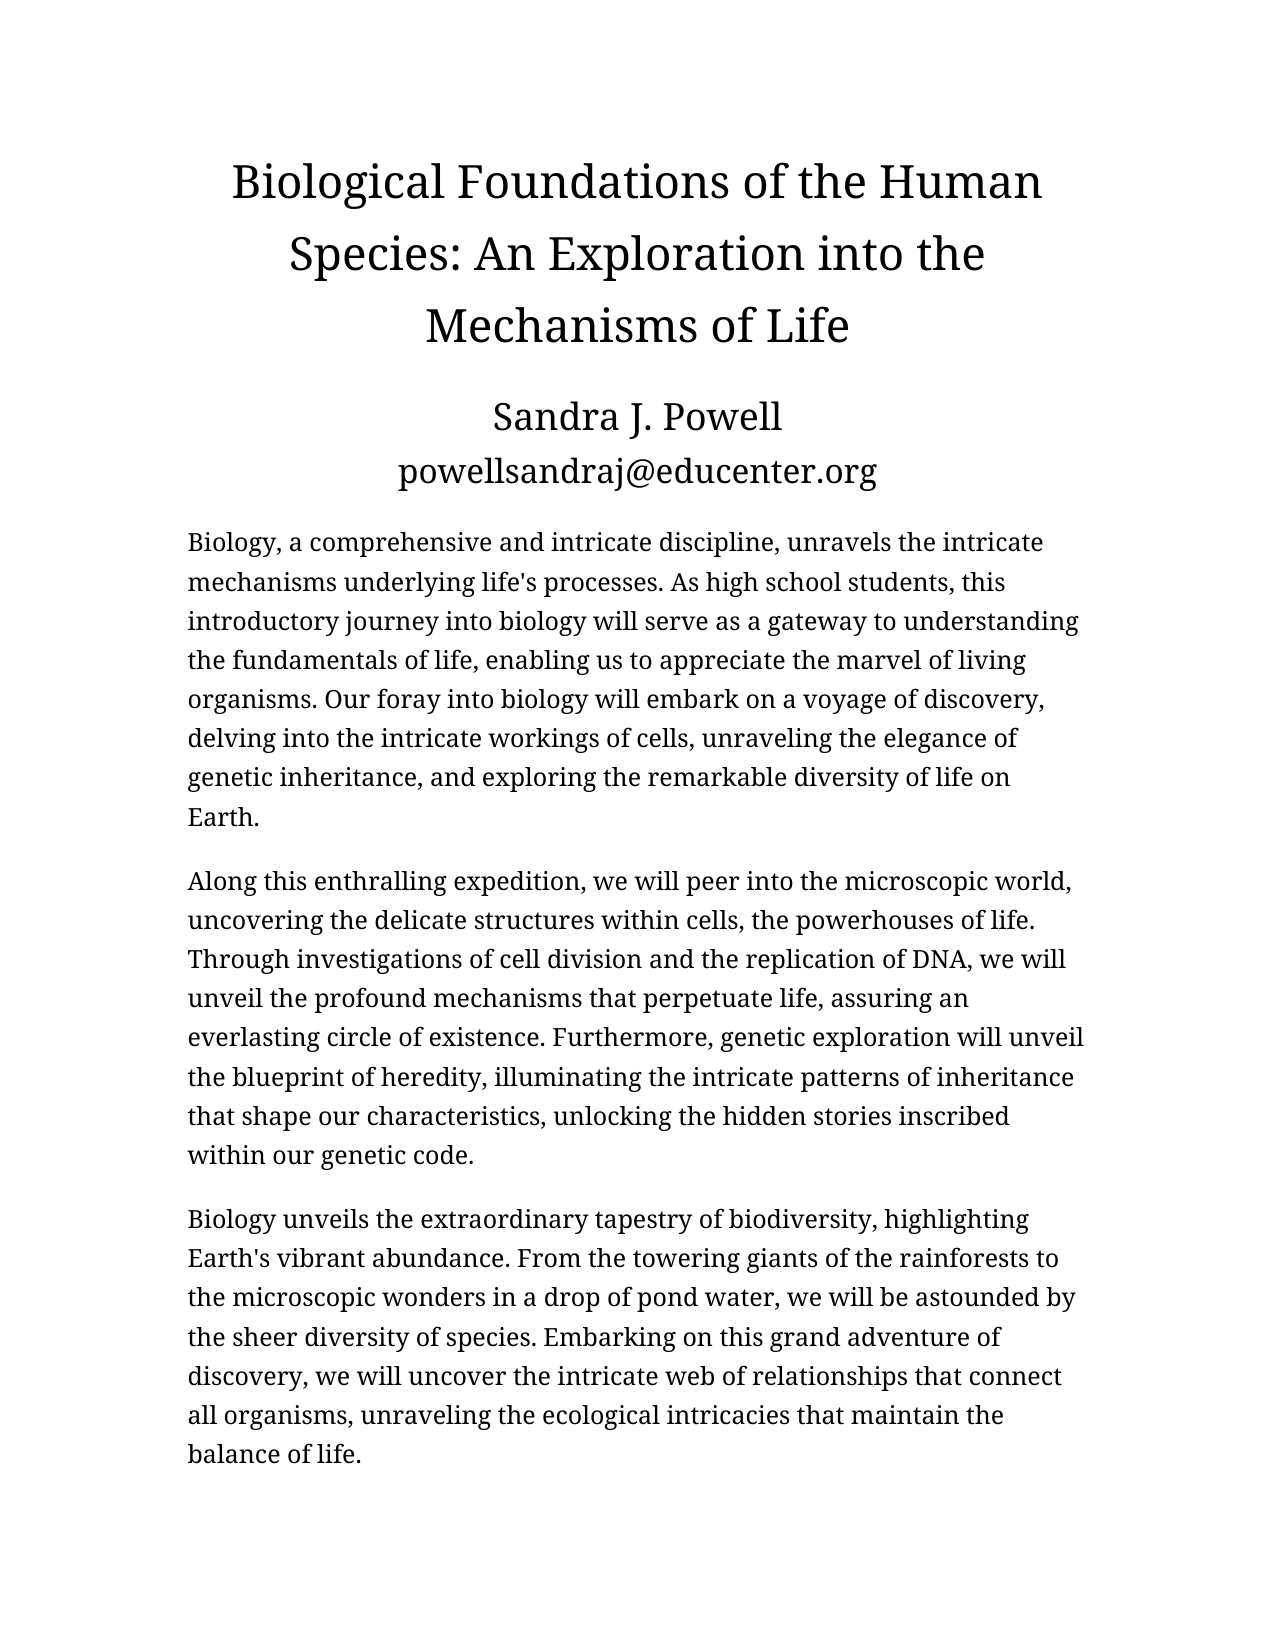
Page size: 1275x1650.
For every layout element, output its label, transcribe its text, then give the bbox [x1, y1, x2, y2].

text Biological Foundations of the Human Species: An Exploration into the Mechanisms of Life [187, 150, 1087, 356]
text Along this enthralling expedition, we will peer into the microscopic world, uncovering the delicate structures within cells, the powerhouses of life. Through investigations of cell division and the replication of DNA, we will unveil the profound mechanisms that perpetuate life, assuring an everlasting circle of existence. Furthermore, genetic exploration will unveil the blueprint of heredity, illuminating the intricate patterns of inheritance that shape our characteristics, unlocking the hidden stories inscribed within our genetic code. [187, 863, 1087, 1172]
text Sandra J. Powell powellsandraj@educenter.org [187, 390, 1087, 493]
text Biology unveils the extraordinary tapestry of biodiversity, highlighting Earth's vibrant abundance. From the towering giants of the rainforests to the microscopic wonders in a drop of pond water, we will be astounded by the sheer diversity of species. Embarking on this grand adventure of discovery, we will uncover the intricate web of relationships that connect all organisms, unraveling the ecological intricacies that maintain the balance of life. [187, 1202, 1087, 1471]
text Biology, a comprehensive and intricate discipline, unravels the intricate mechanisms underlying life's processes. As high school students, this introductory journey into biology will serve as a gateway to understanding the fundamentals of life, enabling us to appreciate the marvel of living organisms. Our foray into biology will embark on a voyage of discovery, delving into the intricate workings of cells, unraveling the elegance of genetic inheritance, and exploring the remarkable diversity of life on Earth. [187, 525, 1087, 833]
